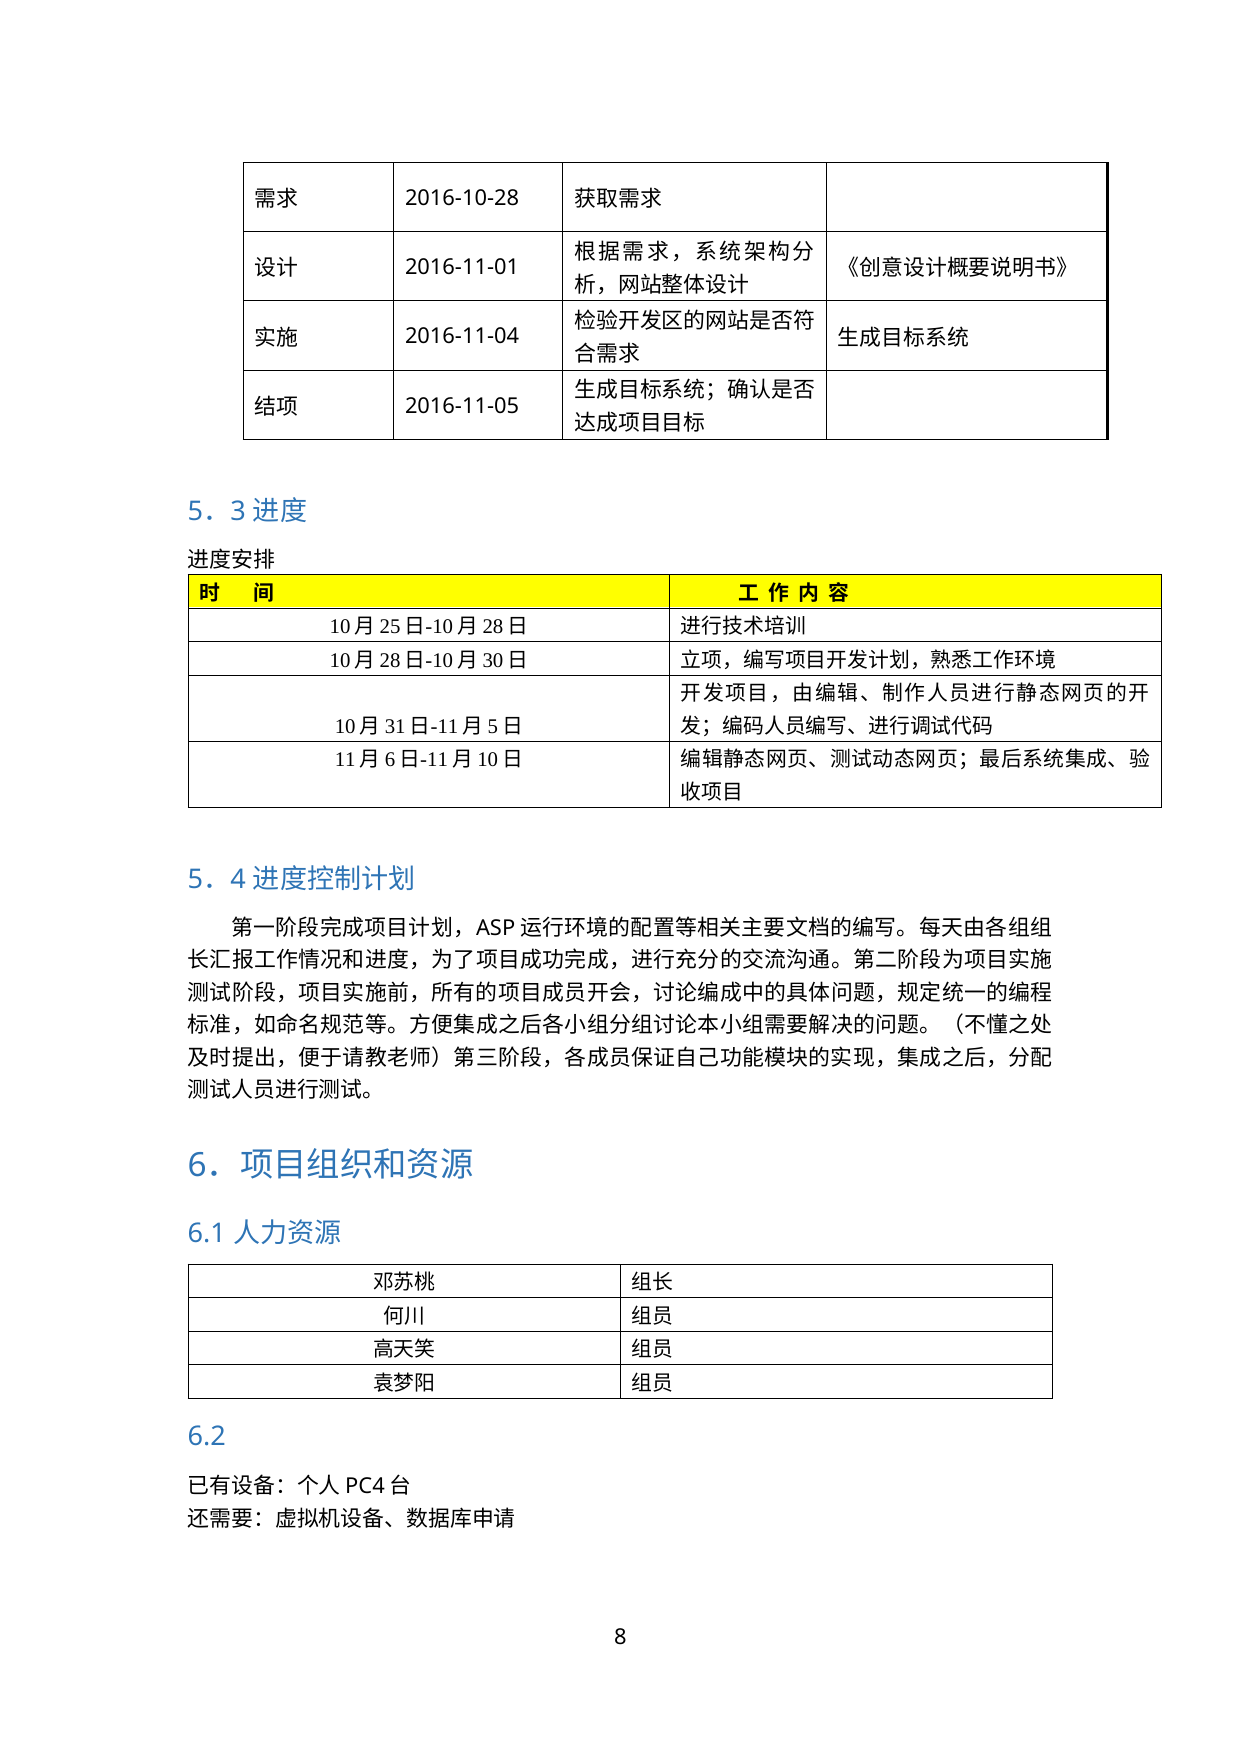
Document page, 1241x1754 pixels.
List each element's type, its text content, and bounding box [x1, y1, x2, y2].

text 第一阶段完成项目计划，ASP运行环境的配置等相关主要文档的编写。每天由各组组长汇报工作情况和进度，为了项目成功完成，进行充分的交流沟通。第二阶段为项目实施测试阶段，项目实施前，所有的项目成员开会，讨论编成中的具体问题，规定统一的编程标准，如命名规范等。方便集成之后各小组分组讨论本小组需要解决的问题。（不懂之处及时提出，便老师）第三阶段，各成员保证自己功能模块的实现，集成之后，分配测试人员进行测试。 [187, 909, 1053, 1104]
table_header 组长 [621, 1265, 1052, 1297]
table_cell 需求 [244, 163, 393, 231]
table_cell 结项 [244, 371, 393, 439]
table_cell [827, 163, 1106, 231]
table_cell 组员 [621, 1332, 1052, 1364]
table_cell 高天笑 [189, 1332, 620, 1364]
subtitle 5．4 进度控制计划 [187, 844, 1053, 909]
subtitle 6.1 人力资源 [187, 1198, 1053, 1263]
table_cell 组员 [621, 1365, 1052, 1398]
table_cell 检验开发区的网站是否符合需求 [563, 301, 826, 369]
table_cell 11月6日-11月10日 [189, 742, 669, 807]
table_cell 2016-10-28 [394, 163, 562, 231]
table_cell [827, 371, 1106, 439]
table_cell 立项，编写项目开发计划，熟悉工作环境 [670, 642, 1161, 674]
table_cell 何川 [189, 1298, 620, 1331]
table_header 时 间 [189, 575, 669, 607]
text 进度安排 [187, 541, 1053, 574]
table_cell 组员 [621, 1298, 1052, 1331]
table_cell 生成目标系统；确认是否达成项目目标 [563, 371, 826, 439]
subtitle 6.2 [187, 1403, 1053, 1468]
table_cell 开发项目，由编辑、制作人员进行静态网页的开发；编码人员编写、进行调试代码 [670, 676, 1161, 741]
table_cell 生成目标系统 [827, 301, 1106, 369]
table_header 工 作 内 容 [670, 575, 1161, 607]
table_header 邓苏桃 [189, 1265, 620, 1297]
text 还需要：虚拟机设备、数据库申请 [187, 1500, 1053, 1533]
table_cell 设计 [244, 232, 393, 300]
table_cell 实施 [244, 301, 393, 369]
table_cell 10月25日-10月28日 [189, 609, 669, 641]
table_cell 10月28日-10月30日 [189, 642, 669, 674]
table_cell 编辑静态网页、测试动态网页；最后系统集成、验收项目 [670, 742, 1161, 807]
subtitle 5．3 进度 [187, 476, 1053, 541]
table_cell 2016-11-05 [394, 371, 562, 439]
text 已有设备：个人PC4台 [187, 1468, 1053, 1500]
table_cell 获取需求 [563, 163, 826, 231]
table_cell 2016-11-01 [394, 232, 562, 300]
table_cell 10月31日-11月5日 [189, 676, 669, 741]
table_cell 《创意设计概要说明书》 [827, 232, 1106, 300]
table_cell 进行技术培训 [670, 609, 1161, 641]
table_cell 根据需求，系统架构分析，网站整体设计 [563, 232, 826, 300]
table_cell 袁梦阳 [189, 1365, 620, 1398]
table_cell 2016-11-04 [394, 301, 562, 369]
subtitle 6．项目组织和资源 [187, 1129, 1053, 1194]
